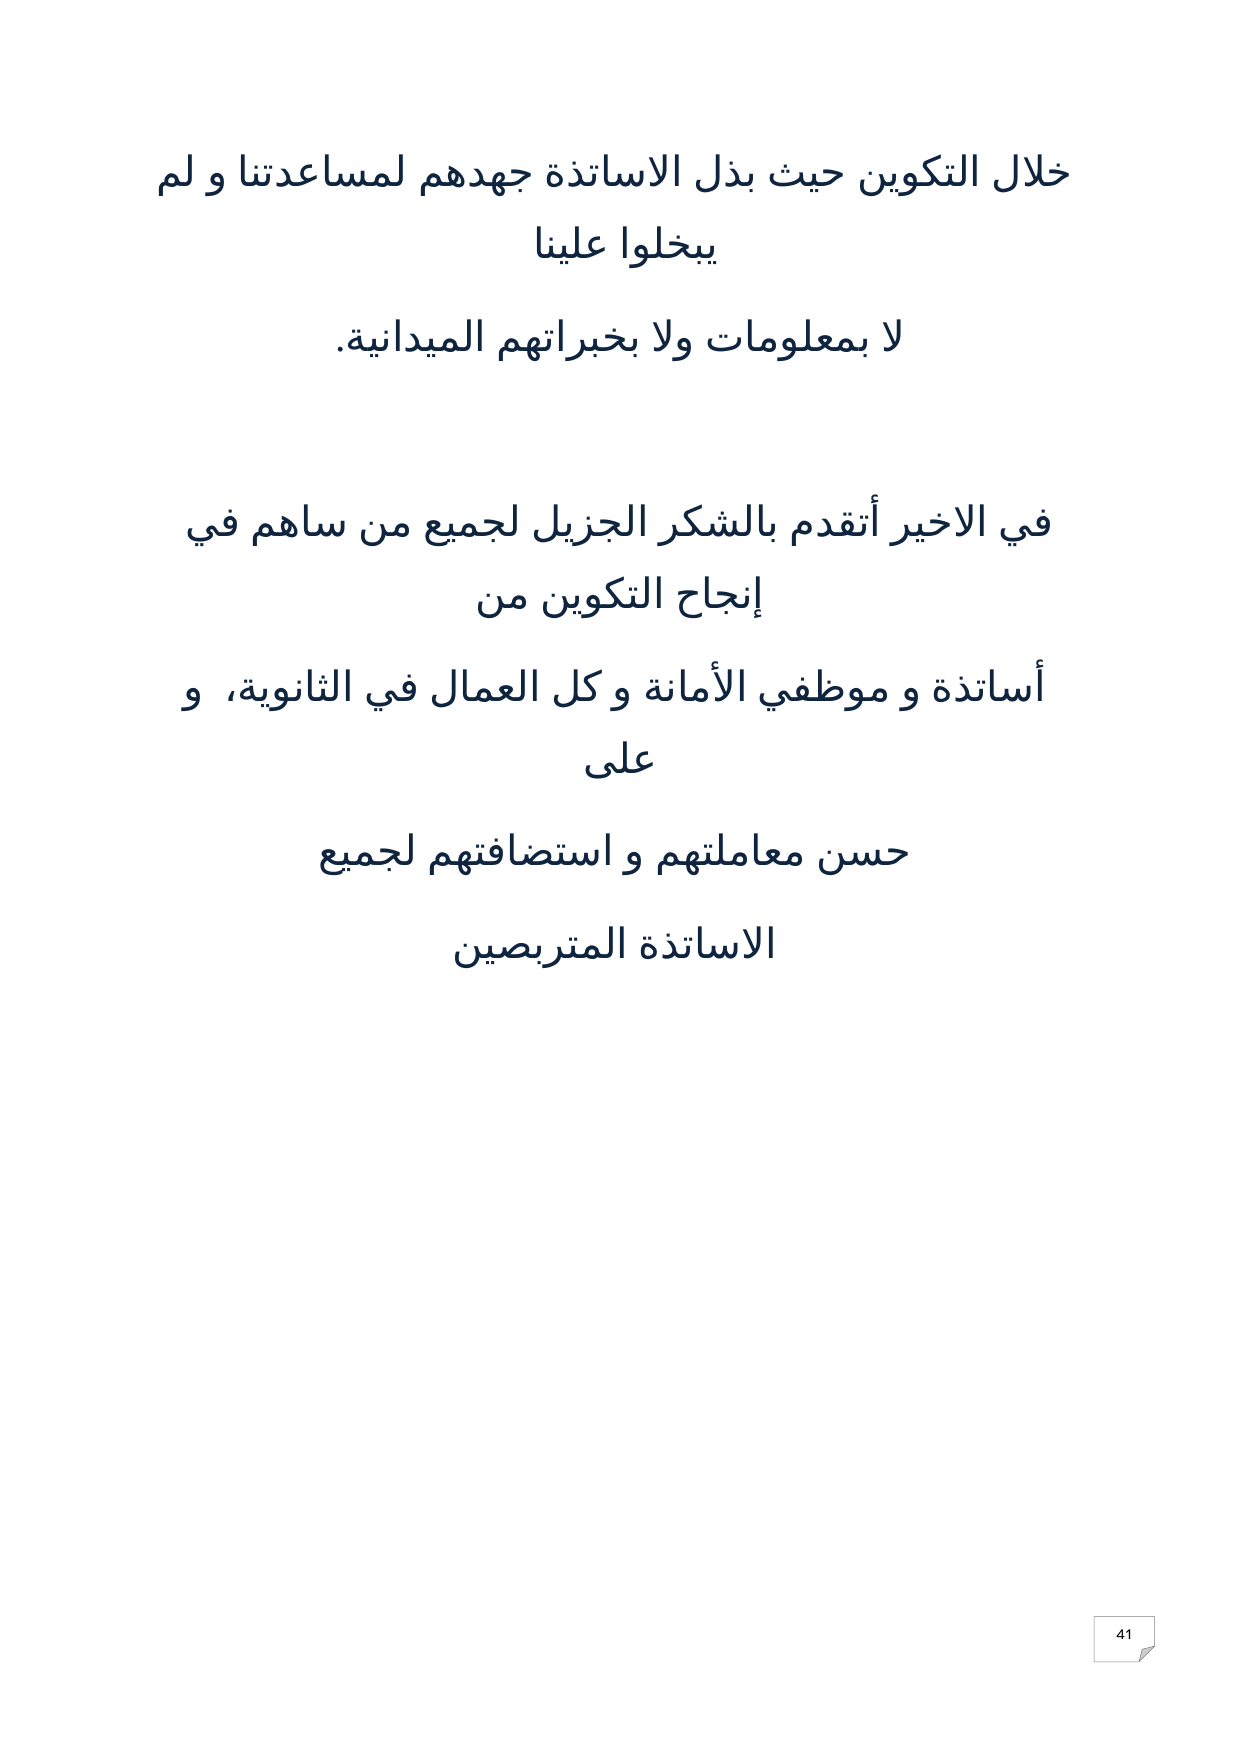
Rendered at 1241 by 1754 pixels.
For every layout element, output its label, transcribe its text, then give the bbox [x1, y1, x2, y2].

text حسن معاملتهم و استضافتهم لجميع [148, 827, 1093, 875]
text لا بمعلومات ولا بخبراتهم الميدانية. [148, 312, 1093, 360]
text الاساتذة المتربصين [148, 919, 1093, 967]
text أساتذة و موظفي الأمانة و كل العمال في الثانوية، و على [148, 662, 1093, 782]
text في الاخير أتقدم بالشكر الجزيل لجميع من ساهم في إنجاح التكوين من [148, 498, 1093, 617]
text خلال التكوين حيث بذل الاساتذة جهدهم لمساعدتنا و لم يبخلوا علينا [148, 148, 1093, 267]
